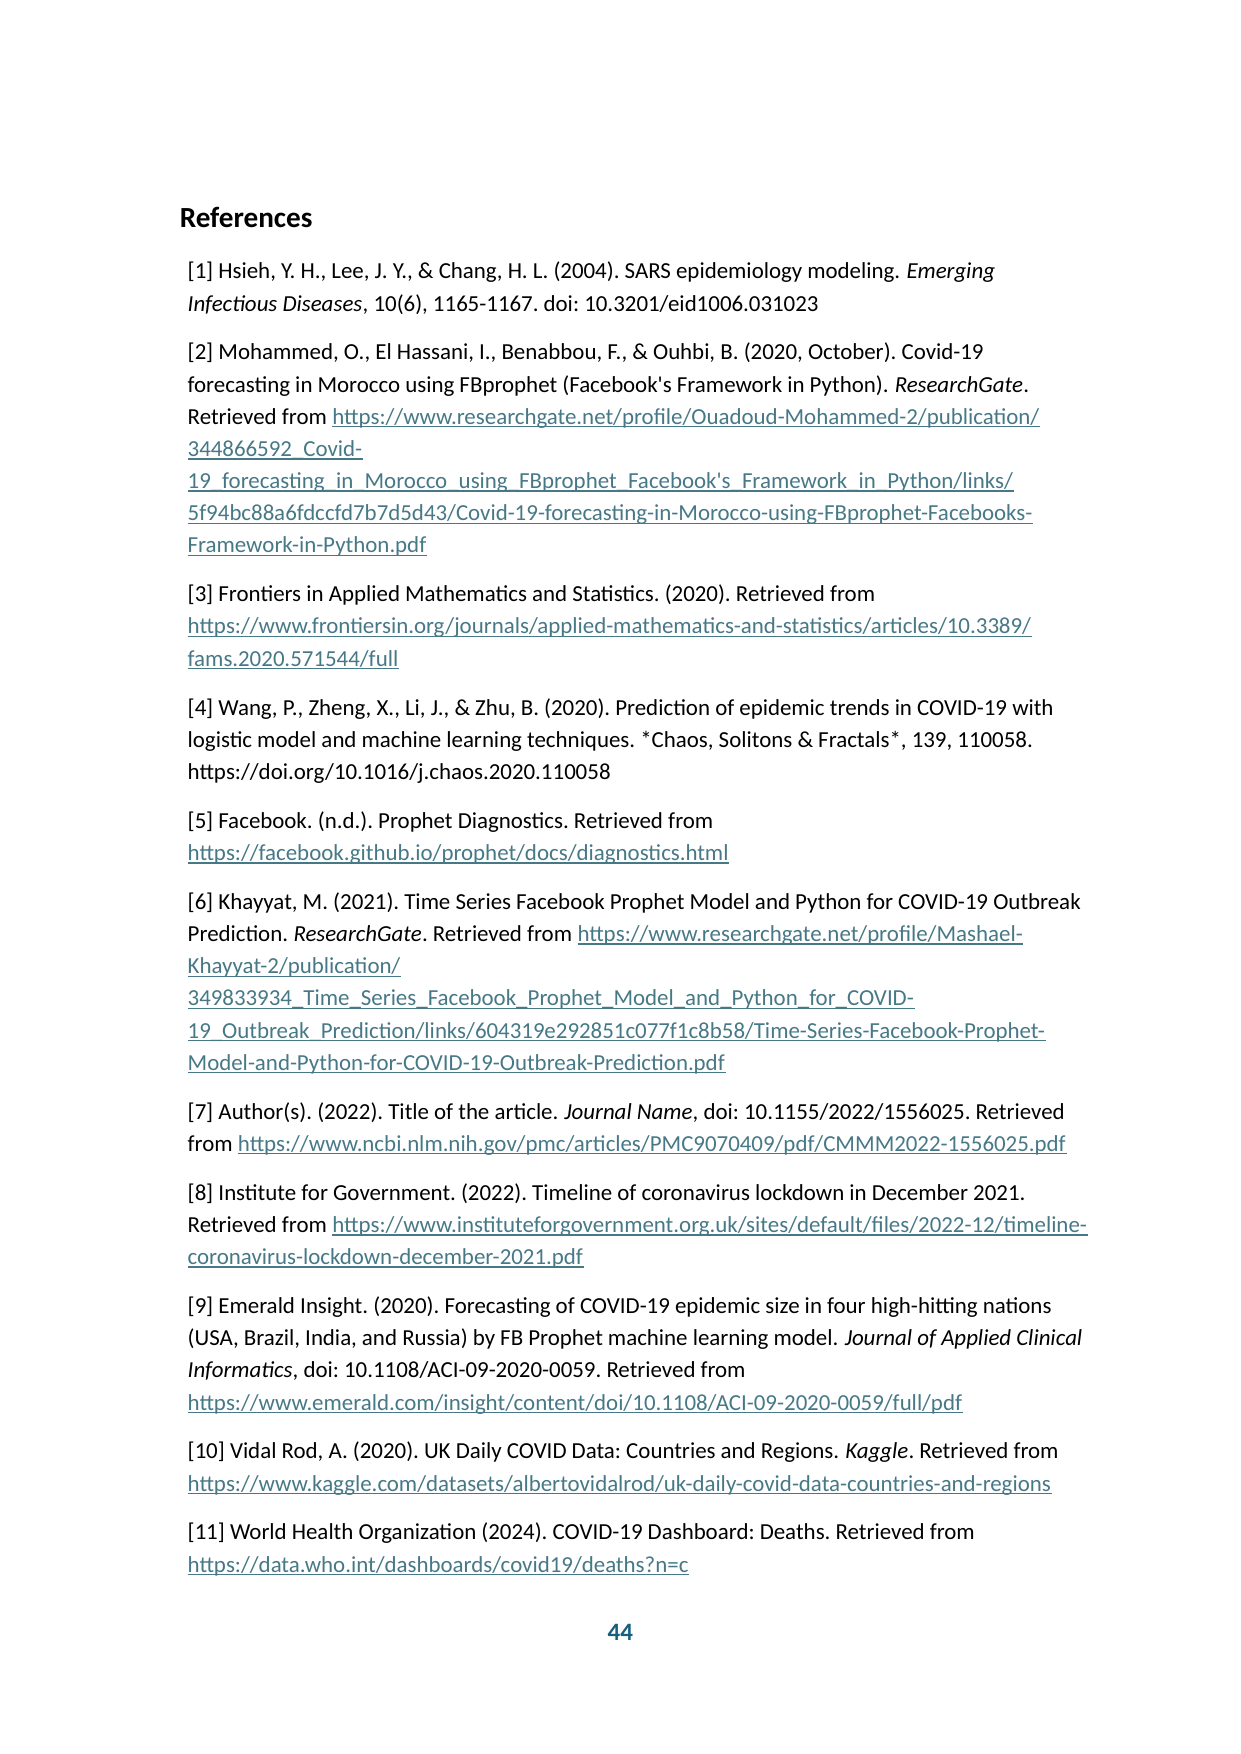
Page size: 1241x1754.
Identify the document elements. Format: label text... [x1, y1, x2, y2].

text [7] Author(s). (2022). Title of the article. Journal Name, doi: 10.1155/2022/1556025. Retrieved from https://www.ncbi.nlm.nih.gov/pmc/articles/PMC9070409/pdf/CMMM2022-1556025.pdf [187, 1097, 1090, 1157]
text [3] Frontiers in Applied Mathematics and Statistics. (2020). Retrieved from https://www.frontiersin.org/journals/applied-mathematics-and-statistics/articles/10.3389/fams.2020.571544/full [187, 579, 1090, 672]
text References [179, 199, 1090, 234]
text [2] Mohammed, O., El Hassani, I., Benabbou, F., & Ouhbi, B. (2020, October). Covid-19 forecasting in Morocco using FBprophet (Facebook's Framework in Python). ResearchGate. Retrieved from https://www.researchgate.net/profile/Ouadoud-Mohammed-2/publication/344866592_Covid-19_forecasting_in_Morocco_using_FBprophet_Facebook's_Framework_in_Python/links/5f94bc88a6fdccfd7b7d5d43/Covid-19-forecasting-in-Morocco-using-FBprophet-Facebooks-Framework-in-Python.pdf [187, 337, 1090, 559]
text [4] Wang, P., Zheng, X., Li, J., & Zhu, B. (2020). Prediction of epidemic trends in COVID-19 with logistic model and machine learning techniques. *Chaos, Solitons & Fractals*, 139, 110058. https://doi.org/10.1016/j.chaos.2020.110058 [187, 693, 1090, 785]
text [8] Institute for Government. (2022). Timeline of coronavirus lockdown in December 2021. Retrieved from https://www.instituteforgovernment.org.uk/sites/default/files/2022-12/timeline-coronavirus-lockdown-december-2021.pdf [187, 1178, 1090, 1270]
text [6] Khayyat, M. (2021). Time Series Facebook Prophet Model and Python for COVID-19 Outbreak Prediction. ResearchGate. Retrieved from https://www.researchgate.net/profile/Mashael-Khayyat-2/publication/349833934_Time_Series_Facebook_Prophet_Model_and_Python_for_COVID-19_Outbreak_Prediction/links/604319e292851c077f1c8b58/Time-Series-Facebook-Prophet-Model-and-Python-for-COVID-19-Outbreak-Prediction.pdf [187, 887, 1090, 1076]
text [5] Facebook. (n.d.). Prophet Diagnostics. Retrieved from https://facebook.github.io/prophet/docs/diagnostics.html [187, 806, 1090, 866]
text [11] World Health Organization (2024). COVID-19 Dashboard: Deaths. Retrieved from https://data.who.int/dashboards/covid19/deaths?n=c [187, 1517, 1090, 1578]
text [10] Vidal Rod, A. (2020). UK Daily COVID Data: Countries and Regions. Kaggle. Retrieved from https://www.kaggle.com/datasets/albertovidalrod/uk-daily-covid-data-countries-and-regions [187, 1436, 1090, 1497]
text [1] Hsieh, Y. H., Lee, J. Y., & Chang, H. L. (2004). SARS epidemiology modeling. Emerging Infectious Diseases, 10(6), 1165-1167. doi: 10.3201/eid1006.031023 [187, 256, 1090, 317]
text [9] Emerald Insight. (2020). Forecasting of COVID-19 epidemic size in four high-hitting nations (USA, Brazil, India, and Russia) by FB Prophet machine learning model. Journal of Applied Clinical Informatics, doi: 10.1108/ACI-09-2020-0059. Retrieved from https://www.emerald.com/insight/content/doi/10.1108/ACI-09-2020-0059/full/pdf [187, 1291, 1090, 1416]
